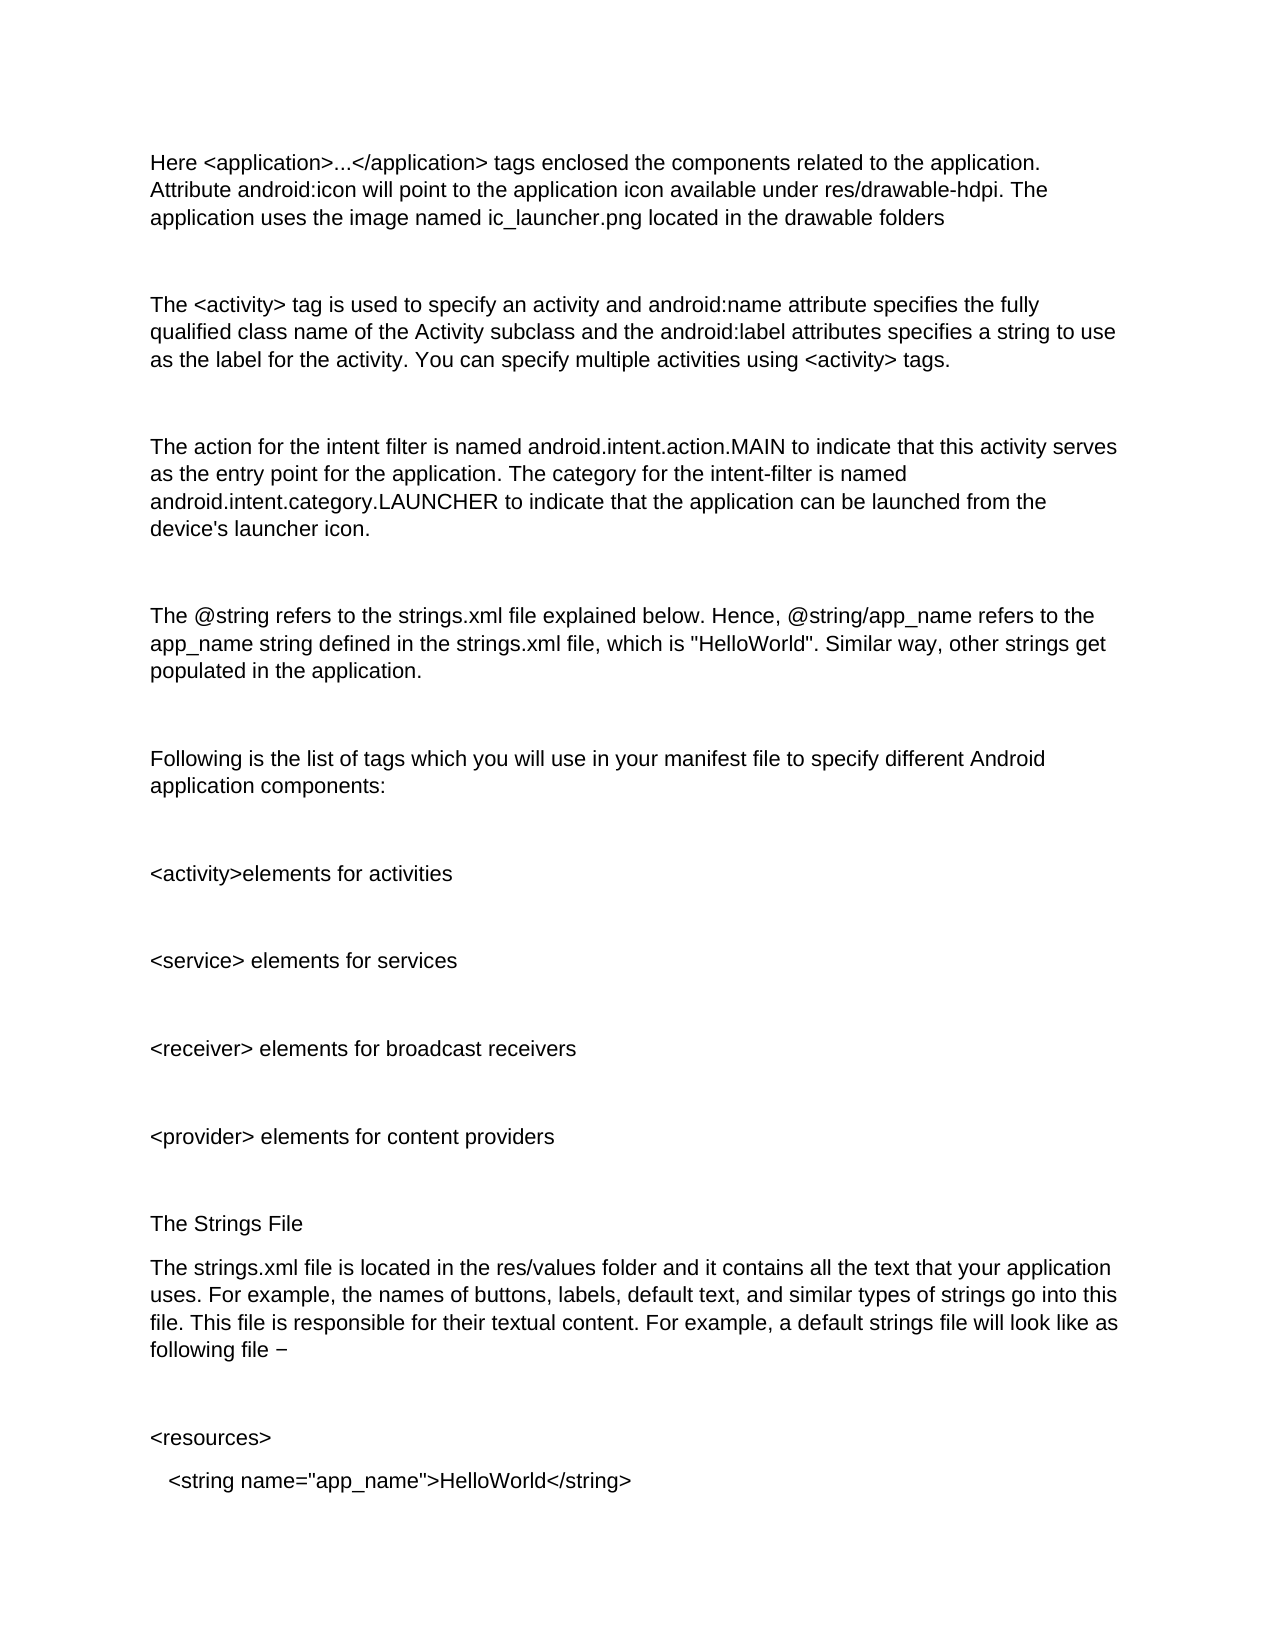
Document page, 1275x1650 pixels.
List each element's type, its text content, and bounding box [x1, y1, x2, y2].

text <service> elements for services [150, 948, 1125, 973]
text <receiver> elements for broadcast receivers [150, 1036, 1125, 1061]
text <resources> [150, 1424, 1125, 1449]
text The <activity> tag is used to specify an activity and android:name attribute specifies the fully qualified class name of the Activity subclass and the android:label attributes specifies a string to use as the label for the activity. You can specify multiple activities using <activity> tags. [150, 292, 1125, 372]
text The action for the intent filter is named android.intent.action.MAIN to indicate that this activity serves as the entry point for the application. The category for the intent-filter is named android.intent.category.LAUNCHER to indicate that the application can be launched from the device's launcher icon. [150, 434, 1125, 541]
text The @string refers to the strings.xml file explained below. Hence, @string/app_name refers to the app_name string defined in the strings.xml file, which is "HelloWorld". Similar way, other strings get populated in the application. [150, 603, 1125, 683]
text The Strings File [150, 1211, 1125, 1236]
text <provider> elements for content providers [150, 1123, 1125, 1149]
text <activity>elements for activities [150, 860, 1125, 886]
text The strings.xml file is located in the res/values folder and it contains all the text that your application uses. For example, the names of buttons, labels, default text, and similar types of strings go into this file. This file is responsible for their textual content. For example, a default strings file will look like as following file − [150, 1255, 1125, 1362]
text <string name="app_name">HelloWorld</string> [150, 1468, 1125, 1493]
text Here <application>...</application> tags enclosed the components related to the application. Attribute android:icon will point to the application icon available under res/drawable-hdpi. The application uses the image named ic_launcher.png located in the drawable folders [150, 150, 1125, 229]
text Following is the list of tags which you will use in your manifest file to specify different Android application components: [150, 746, 1125, 798]
